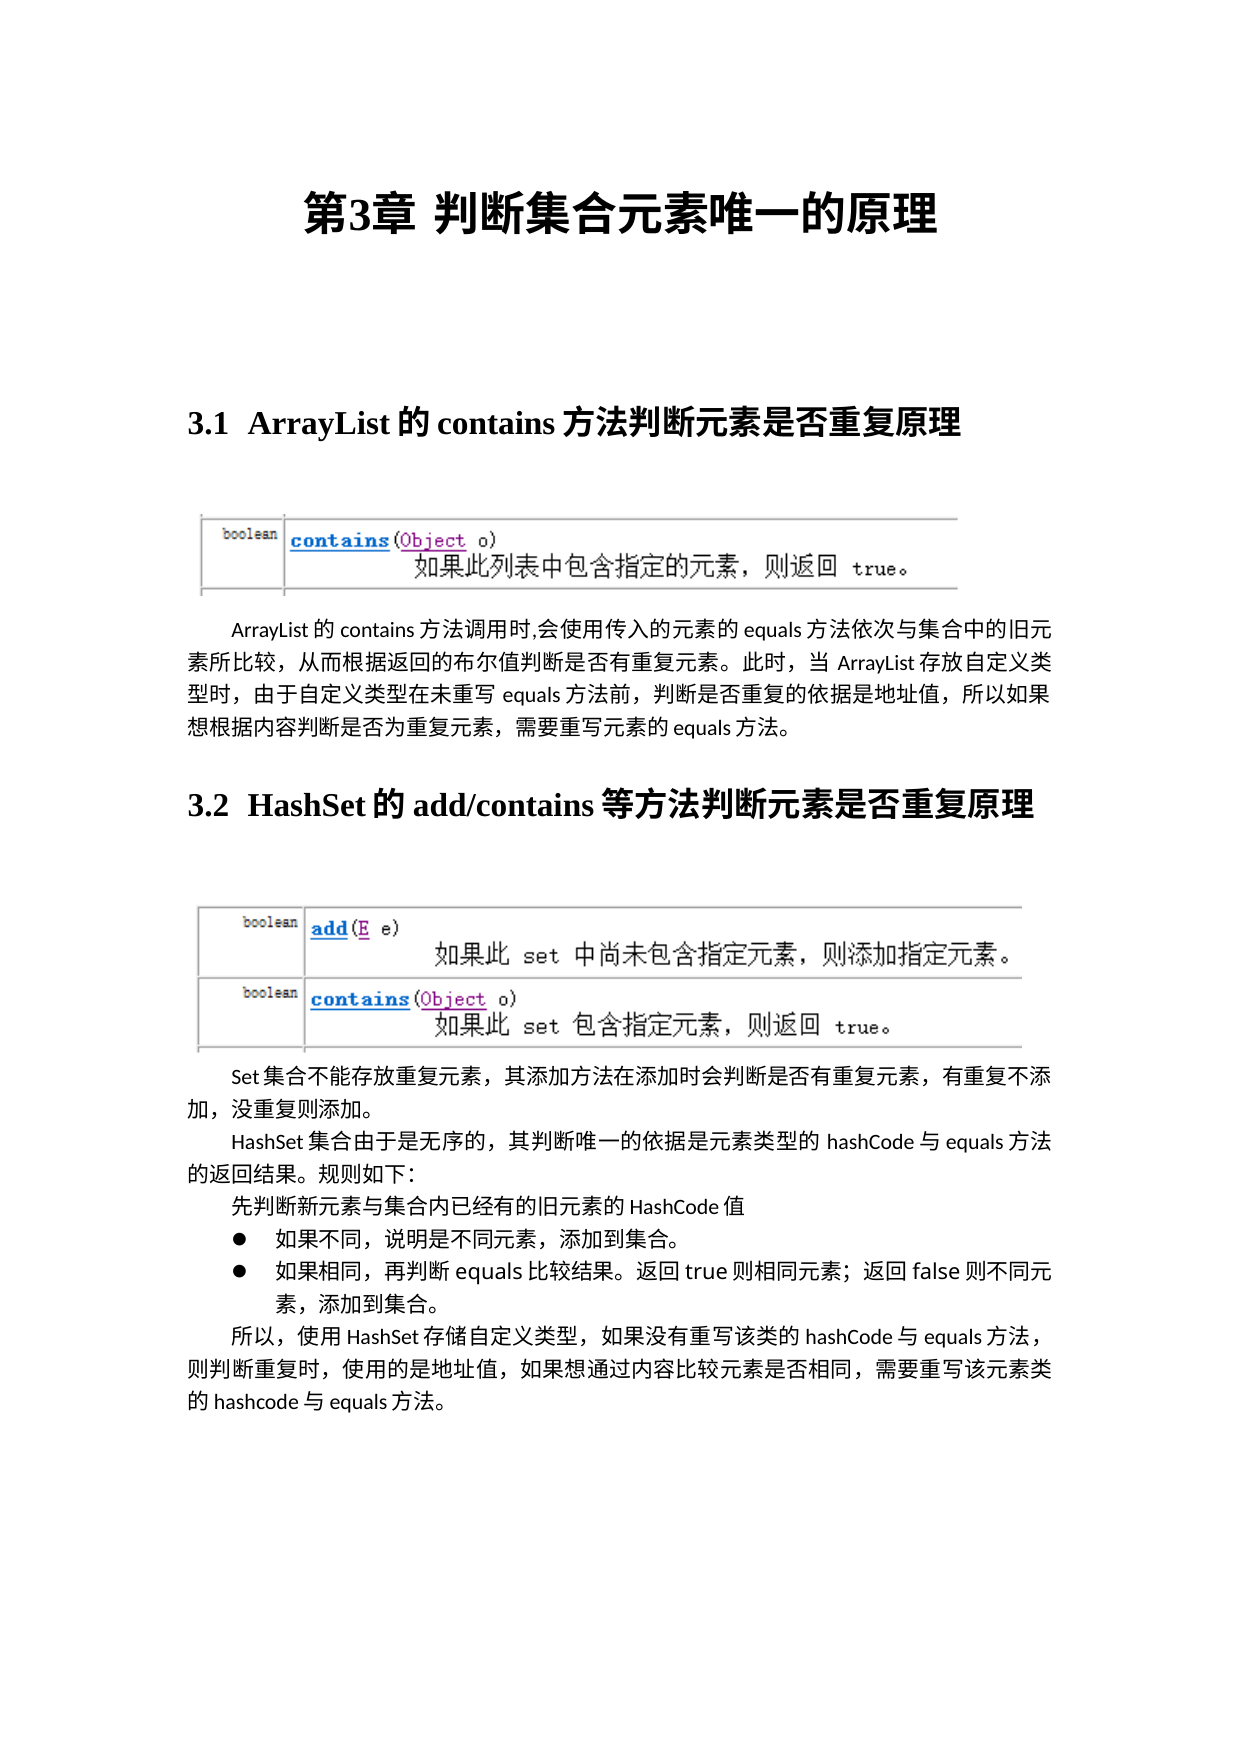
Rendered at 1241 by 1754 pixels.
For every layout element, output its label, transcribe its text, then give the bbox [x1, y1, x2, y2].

picture [187, 896, 1022, 1056]
subtitle ArrayList的contains方法判断元素是否重复原理 [187, 387, 1053, 452]
subtitle HashSet的add/contains等方法判断元素是否重复原理 [187, 769, 1053, 834]
picture [187, 514, 958, 596]
text 所以，使用HashSet存储自定义类型，如果没有重写该类的hashCode与equals方法，则判断重复时，使用的是地址值，如果想通过内容比较元素是否相同，需要重写该元素类的hashcode与equals方法。 [187, 1319, 1053, 1416]
text HashSet集合由于是无序的，其判断唯一的依据是元素类型的hashCode与equals方法的返回结果。规则如下： [187, 1124, 1053, 1189]
subtitle 判断集合元素唯一的原理 [187, 162, 1053, 259]
text ArrayList的contains方法调用时,会使用传入的元素的equals方法依次与集合中的旧元素所比较，从而根据返回的布尔值判断是否有重复元素。此时，当ArrayList存放自定义类型时，由于自定义类型在未重写equals方法前，判断是否重复的依据是地址值，所以如果想根据内容判断是否为重复元素，需要重写元素的equals方法。 [187, 612, 1053, 742]
text 如果相同，再判断equals比较结果。返回true则相同元素；返回false则不同元素，添加到集合。 [231, 1254, 1053, 1319]
text 如果不同，说明是不同元素，添加到集合。 [231, 1221, 1053, 1254]
text 先判断新元素与集合内已经有的旧元素的HashCode值 [187, 1189, 1053, 1221]
text Set集合不能存放重复元素，其添加方法在添加时会判断是否有重复元素，有重复不添加，没重复则添加。 [187, 1059, 1053, 1124]
